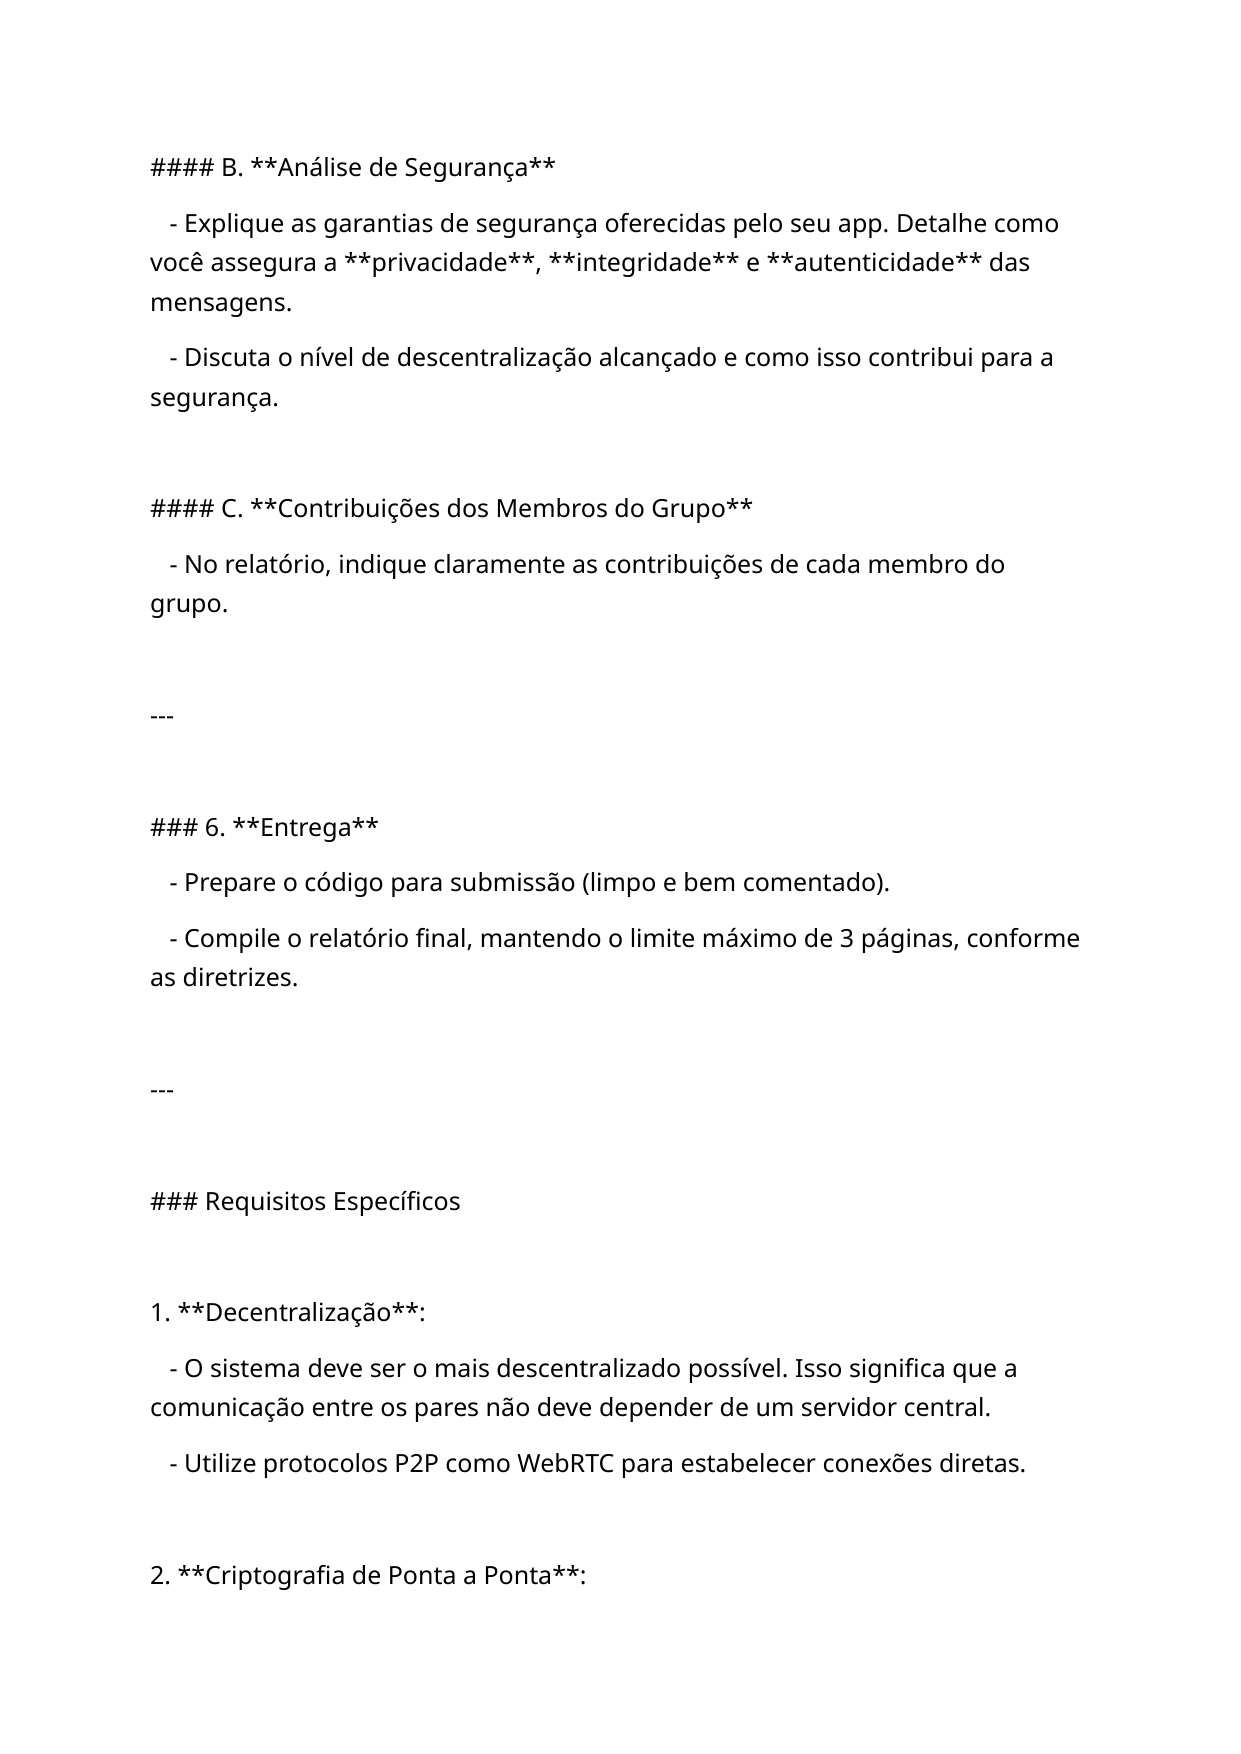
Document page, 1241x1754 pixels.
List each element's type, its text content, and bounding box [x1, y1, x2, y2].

text ### Requisitos Específicos [150, 1183, 1090, 1217]
text - Prepare o código para submissão (limpo e bem comentado). [150, 865, 1090, 899]
text ### 6. **Entrega** [150, 809, 1090, 843]
text #### C. **Contribuições dos Membros do Grupo** [150, 491, 1090, 525]
text - Utilize protocolos P2P como WebRTC para estabelecer conexões diretas. [150, 1446, 1090, 1480]
text - Explique as garantias de segurança oferecidas pelo seu app. Detalhe como você assegura a **privacidade**, **integridade** e **autenticidade** das mensagens. [150, 206, 1090, 318]
text - Compile o relatório final, mantendo o limite máximo de 3 páginas, conforme as diretrizes. [150, 921, 1090, 994]
text - O sistema deve ser o mais descentralizado possível. Isso significa que a comunicação entre os pares não deve depender de um servidor central. [150, 1351, 1090, 1424]
text - Discuta o nível de descentralização alcançado e como isso contribui para a segurança. [150, 340, 1090, 413]
text 1. **Decentralização**: [150, 1295, 1090, 1329]
text --- [150, 1072, 1090, 1106]
text - No relatório, indique claramente as contribuições de cada membro do grupo. [150, 547, 1090, 620]
text #### B. **Análise de Segurança** [150, 150, 1090, 184]
text --- [150, 697, 1090, 732]
text 2. **Criptografia de Ponta a Ponta**: [150, 1557, 1090, 1592]
